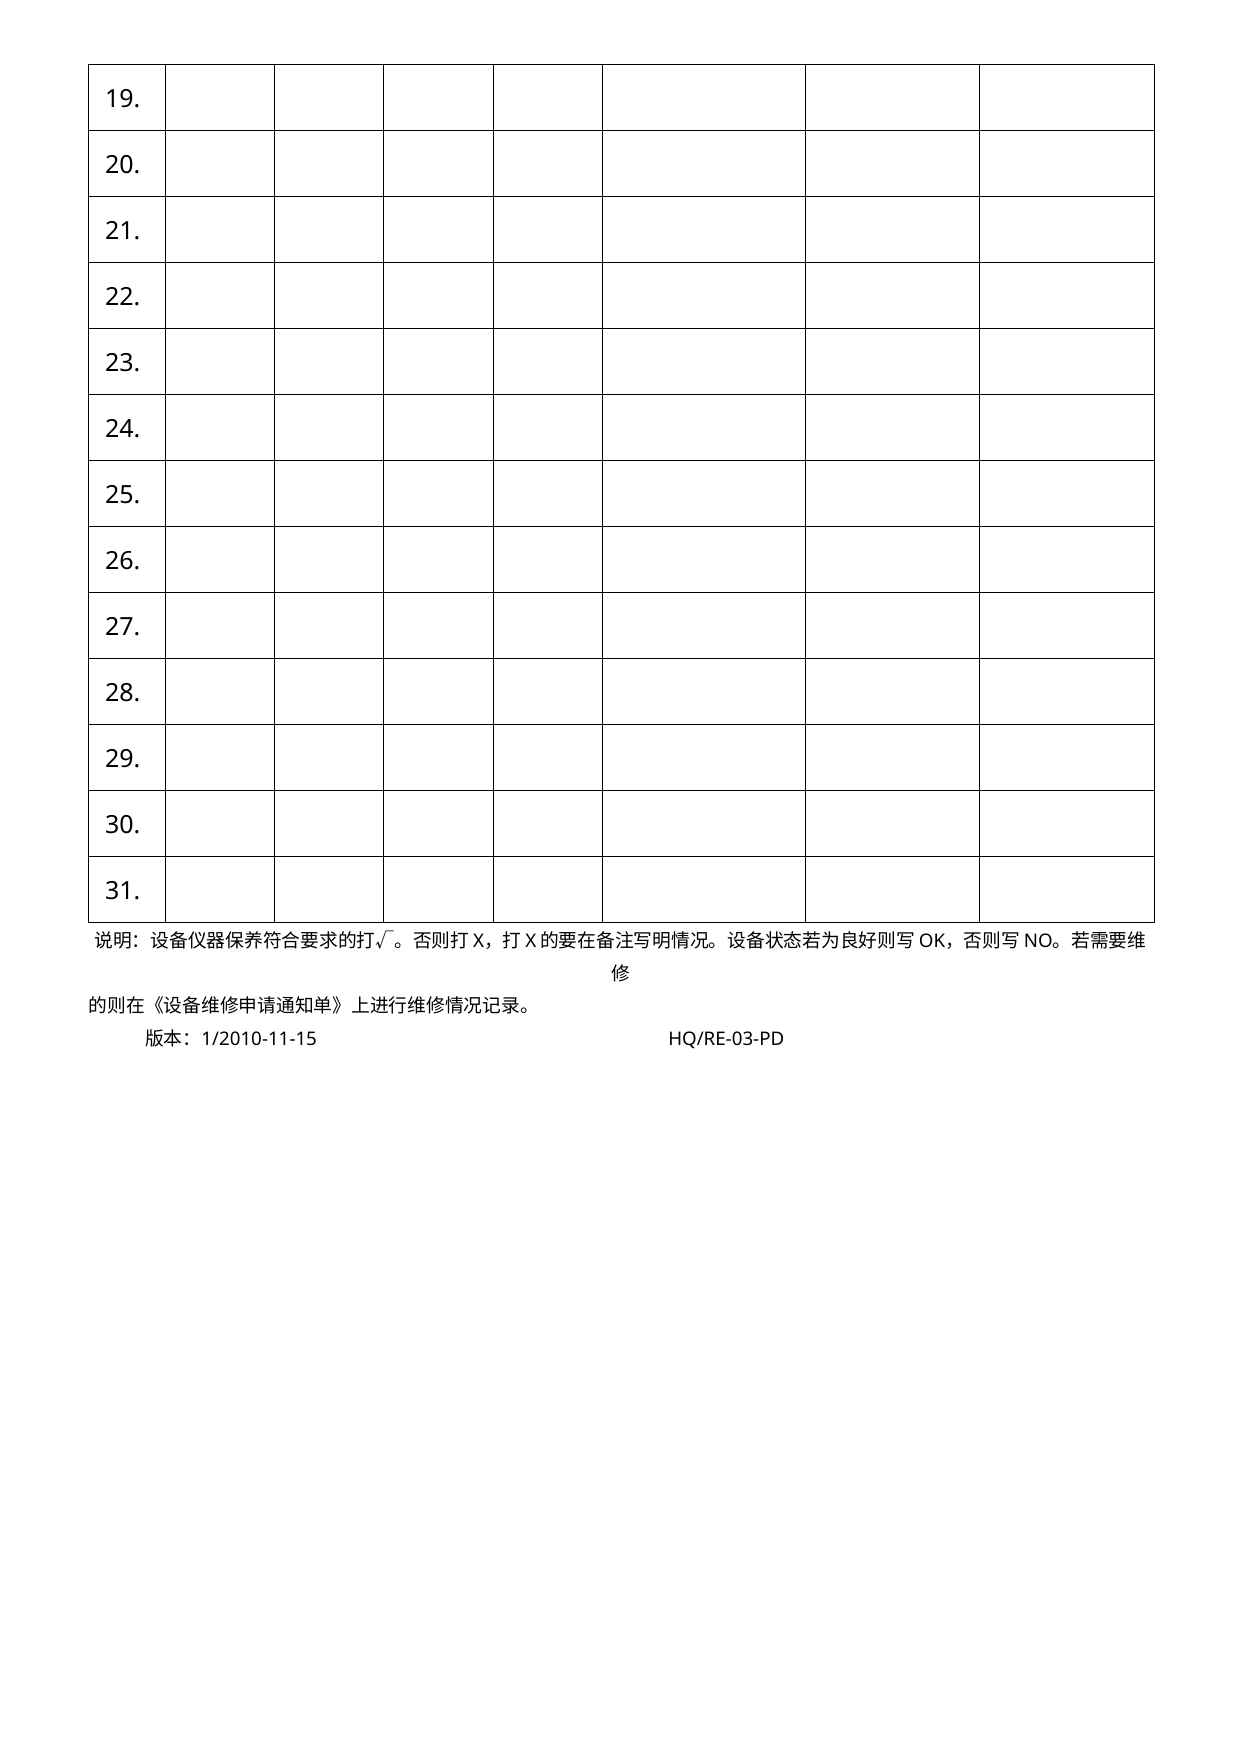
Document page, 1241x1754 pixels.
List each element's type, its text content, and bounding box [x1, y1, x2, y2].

table_cell [806, 857, 979, 922]
table_cell [603, 131, 805, 196]
table_cell [603, 857, 805, 922]
table_cell [494, 329, 602, 394]
table_cell [806, 131, 979, 196]
table_cell [275, 791, 383, 856]
table_cell [89, 593, 165, 658]
table_cell [603, 395, 805, 460]
table_cell [980, 461, 1154, 526]
table_cell [384, 263, 493, 328]
table_cell [275, 329, 383, 394]
table_cell [89, 131, 165, 196]
table_cell [494, 131, 602, 196]
table_cell [275, 725, 383, 790]
table_cell [603, 461, 805, 526]
table_cell [806, 791, 979, 856]
table_cell [275, 857, 383, 922]
table_cell [166, 527, 274, 592]
table_cell [980, 659, 1154, 724]
table_cell [89, 395, 165, 460]
table_cell [603, 197, 805, 262]
table_cell [494, 461, 602, 526]
table_cell [806, 263, 979, 328]
table_cell [275, 395, 383, 460]
table_cell [166, 131, 274, 196]
table_cell [384, 791, 493, 856]
table_cell [603, 65, 805, 130]
table_cell [603, 527, 805, 592]
table_cell [275, 659, 383, 724]
table_cell [166, 725, 274, 790]
table_cell [166, 329, 274, 394]
table_cell [89, 197, 165, 262]
table_cell [384, 659, 493, 724]
table_cell [89, 527, 165, 592]
table_cell [166, 593, 274, 658]
table_cell [980, 857, 1154, 922]
table_cell [384, 527, 493, 592]
table_cell [806, 659, 979, 724]
table_cell [166, 659, 274, 724]
table_cell [494, 395, 602, 460]
table_cell [603, 263, 805, 328]
table_cell [806, 725, 979, 790]
table_cell [980, 197, 1154, 262]
text 版本：1/2010-11-15 HQ/RE-03-PD [89, 1021, 1152, 1053]
table_cell [384, 725, 493, 790]
table_cell [384, 131, 493, 196]
table_cell [275, 527, 383, 592]
table_cell [384, 65, 493, 130]
table_cell [166, 197, 274, 262]
table_cell [806, 461, 979, 526]
table_cell [275, 65, 383, 130]
table_cell [89, 725, 165, 790]
table_cell [384, 329, 493, 394]
table_cell [494, 263, 602, 328]
table_cell [980, 263, 1154, 328]
text 的则在《设备维修申请通知单》上进行维修情况记录。 [89, 988, 1152, 1021]
table_cell [603, 659, 805, 724]
table_cell [806, 527, 979, 592]
table_cell [89, 857, 165, 922]
table_cell [980, 791, 1154, 856]
table_cell [166, 263, 274, 328]
table_cell [603, 593, 805, 658]
table_cell [89, 659, 165, 724]
table_cell [275, 131, 383, 196]
table_cell [980, 329, 1154, 394]
table_cell [494, 725, 602, 790]
table_cell [603, 725, 805, 790]
table_cell [494, 857, 602, 922]
table_cell [384, 395, 493, 460]
table_cell [89, 461, 165, 526]
table_cell [494, 197, 602, 262]
table_cell [980, 395, 1154, 460]
table_cell [494, 527, 602, 592]
table_cell [980, 65, 1154, 130]
table_cell [275, 593, 383, 658]
table_cell [384, 197, 493, 262]
table_cell [89, 791, 165, 856]
table_cell [166, 65, 274, 130]
table_cell [384, 593, 493, 658]
table_cell [166, 395, 274, 460]
table_cell [980, 527, 1154, 592]
table_cell [275, 197, 383, 262]
table_cell [275, 263, 383, 328]
table_cell [384, 461, 493, 526]
table_cell [384, 857, 493, 922]
table_cell [494, 659, 602, 724]
table_cell [806, 593, 979, 658]
table_cell [89, 65, 165, 130]
table_cell [980, 131, 1154, 196]
table_cell [806, 65, 979, 130]
table_cell [494, 791, 602, 856]
text 说明：设备仪器保养符合要求的打√。否则打X，打X的要在备注写明情况。设备状态若为良好则写OK，否则写NO。若需要维修 [89, 923, 1152, 988]
table_cell [603, 329, 805, 394]
table_cell [494, 593, 602, 658]
table_cell [980, 593, 1154, 658]
table_cell [603, 791, 805, 856]
table_cell [166, 461, 274, 526]
table_cell [89, 263, 165, 328]
table_cell [89, 329, 165, 394]
table_cell [275, 461, 383, 526]
table_cell [806, 329, 979, 394]
table_cell [806, 197, 979, 262]
table_cell [806, 395, 979, 460]
table_cell [166, 791, 274, 856]
table_cell [166, 857, 274, 922]
table_cell [494, 65, 602, 130]
table_cell [980, 725, 1154, 790]
